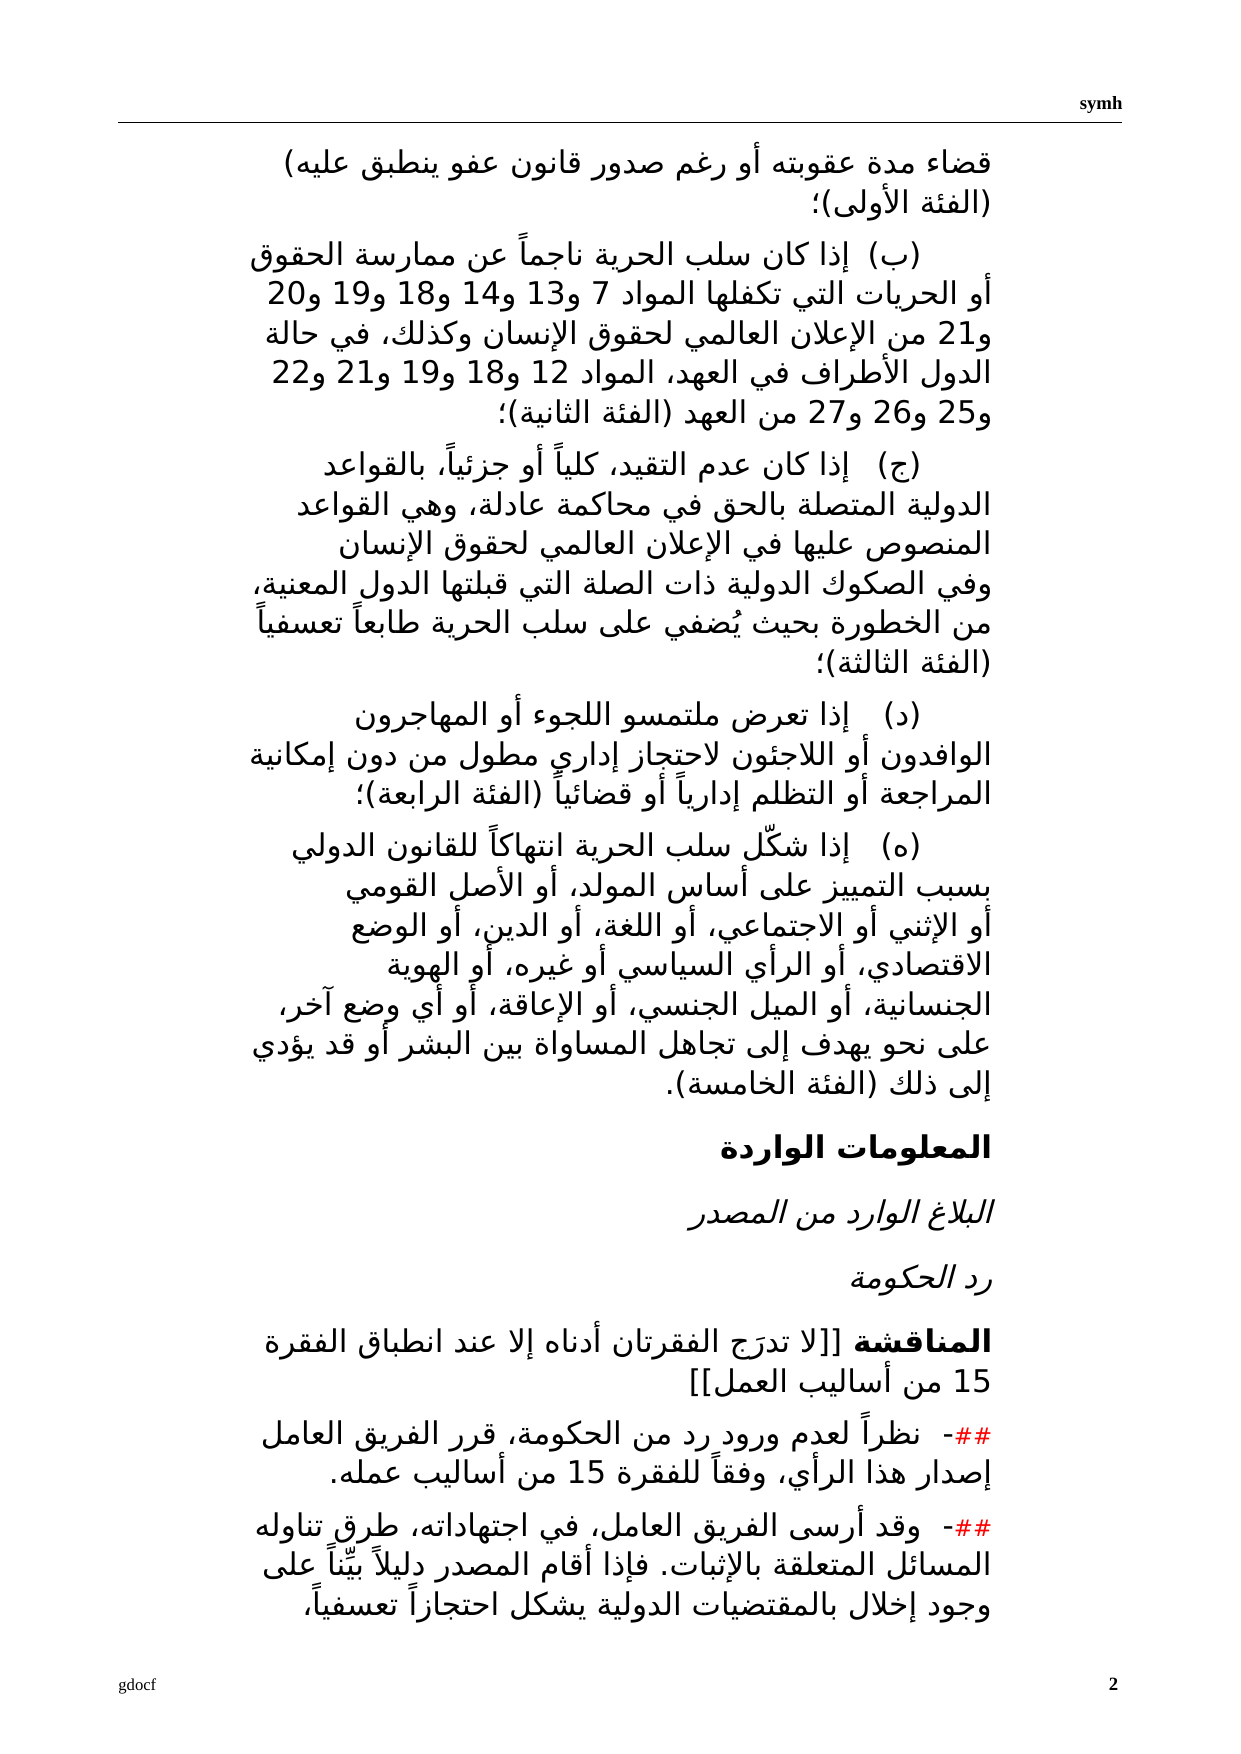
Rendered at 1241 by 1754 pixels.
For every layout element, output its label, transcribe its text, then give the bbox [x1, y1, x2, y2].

text المعلومات الواردة [248, 1127, 1122, 1167]
text (د) إذا تعرض ملتمسو اللجوء أو المهاجرون الوافدون أو اللاجئون لاحتجاز إداري مطول من دون إمكانية المراجعة أو التظلم إدارياً أو قضائياً (الفئة الرابعة)؛ [248, 694, 992, 813]
text (ب) إذا كان سلب الحرية ناجماً عن ممارسة الحقوق أو الحريات التي تكفلها المواد 7 و13 و14 و18 و19 و20 و21 من الإعلان العالمي لحقوق الإنسان وكذلك، في حالة الدول الأطراف في العهد، المواد 12 و18 و19 و21 و22 و25 و26 و27 من العهد (الفئة الثانية)؛ [248, 233, 992, 431]
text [248, 1504, 992, 1623]
text رد الحكومة [248, 1256, 1122, 1296]
text (ه) إذا شكّل سلب الحرية انتهاكاً للقانون الدولي بسبب التمييز على أساس المولد، أو الأصل القومي أو الإثني أو الاجتماعي، أو اللغة، أو الدين، أو الوضع الاقتصادي، أو الرأي السياسي أو غيره، أو الهوية الجنسانية، أو الميل الجنسي، أو الإعاقة، أو أي وضع آخر، على نحو يهدف إلى تجاهل المساواة بين البشر أو قد يؤدي إلى ذلك (الفئة الخامسة). [248, 825, 992, 1102]
text البلاغ الوارد من المصدر [248, 1192, 1122, 1231]
text ##- نظراً لعدم ورود رد من الحكومة، قرر الفريق العامل إصدار هذا الرأي، وفقاً للفقرة 15 من أساليب عمله. [248, 1413, 992, 1492]
text المناقشة [[لا تدرَج الفقرتان أدناه إلا عند انطباق الفقرة 15 من أساليب العمل]] [248, 1321, 1122, 1400]
text (ج) إذا كان عدم التقيد، كلياً أو جزئياً، بالقواعد الدولية المتصلة بالحق في محاكمة عادلة، وهي القواعد المنصوص عليها في الإعلان العالمي لحقوق الإنسان وفي الصكوك الدولية ذات الصلة التي قبلتها الدول المعنية، من الخطورة بحيث يُضفي على سلب الحرية طابعاً تعسفياً (الفئة الثالثة)؛ [248, 444, 992, 681]
